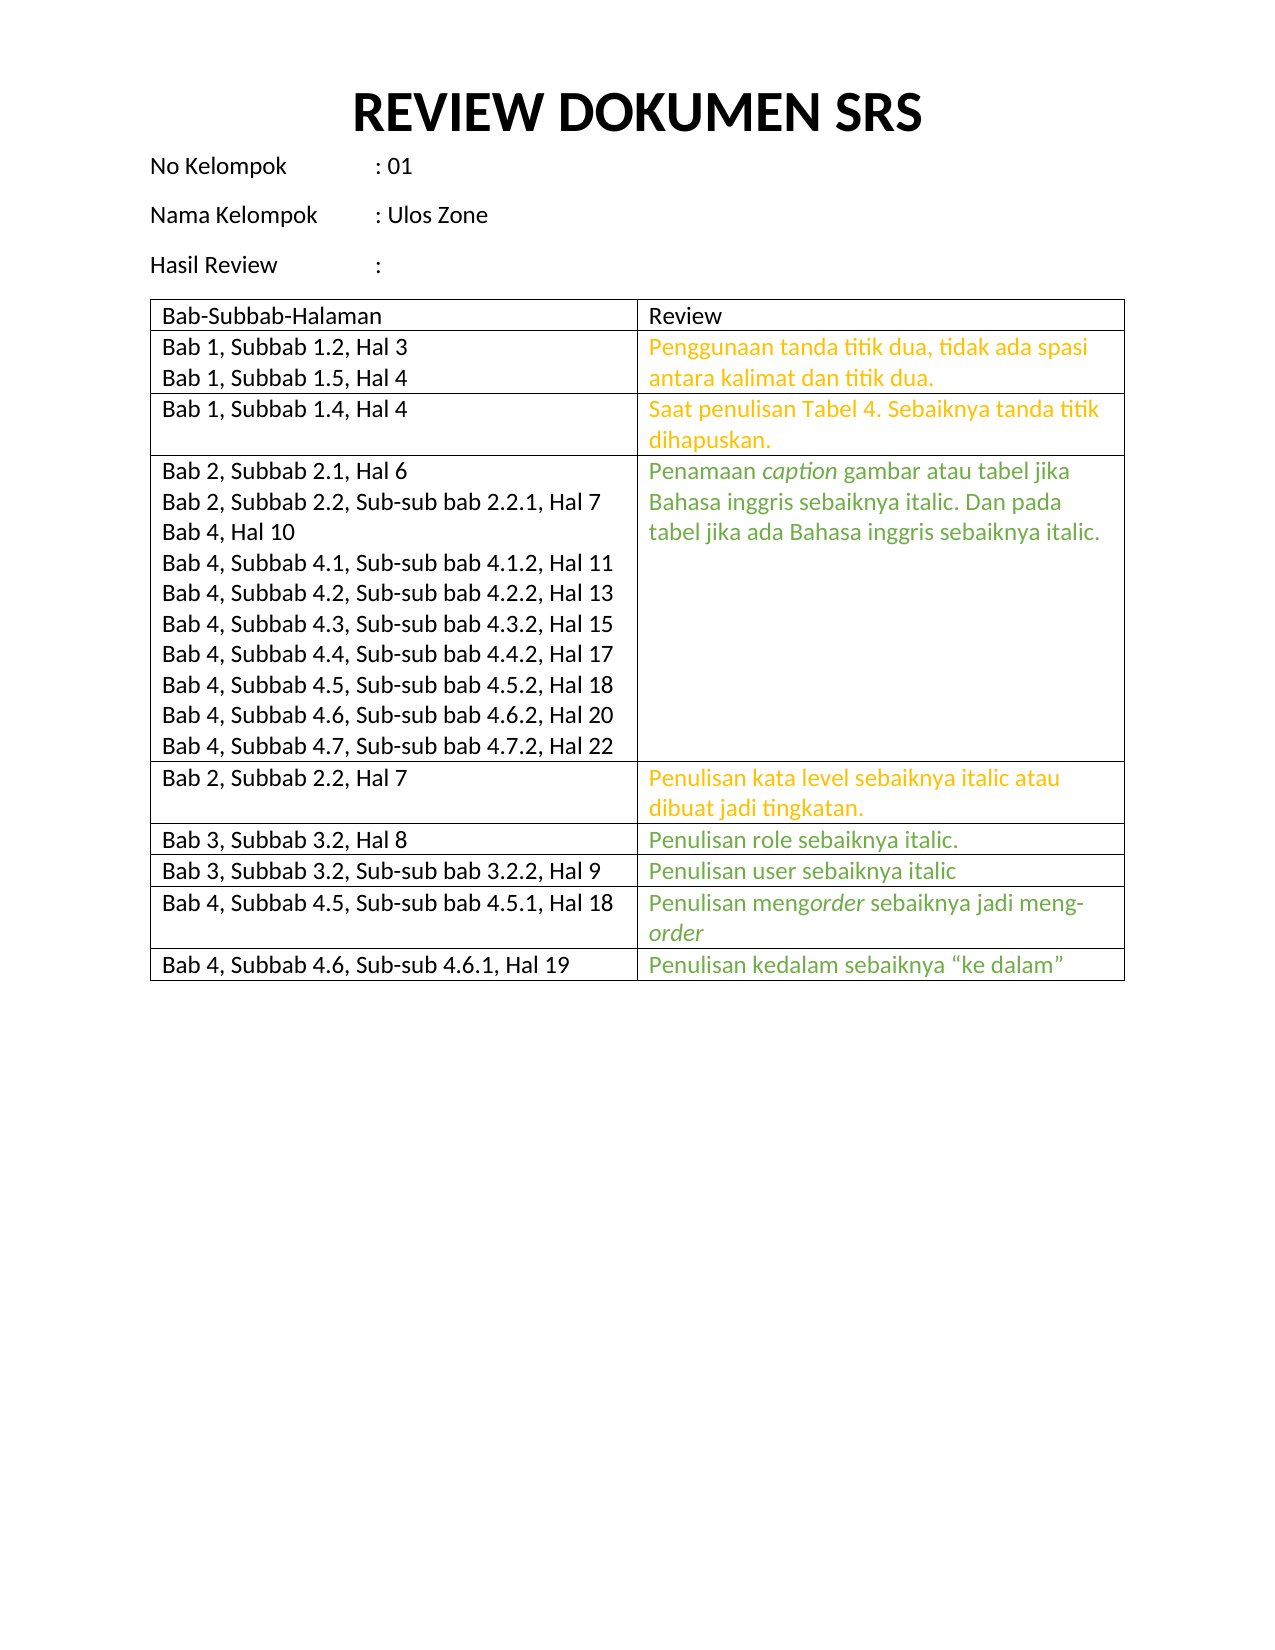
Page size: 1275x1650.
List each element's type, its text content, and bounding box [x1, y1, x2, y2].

table_cell Bab 2, Subbab 2.1, Hal 6 Bab 2, Subbab 2.2, Sub-sub bab 2.2.1, Hal 7 Bab 4, Hal 10 Bab 4, Subbab 4.1, Sub-sub bab 4.1.2, Hal 11 Bab 4, Subbab 4.2, Sub-sub bab 4.2.2, Hal 13 Bab 4, Subbab 4.3, Sub-sub bab 4.3.2, Hal 15 Bab 4, Subbab 4.4, Sub-sub bab 4.4.2, Hal 17 Bab 4, Subbab 4.5, Sub-sub bab 4.5.2, Hal 18 Bab 4, Subbab 4.6, Sub-sub bab 4.6.2, Hal 20 Bab 4, Subbab 4.7, Sub-sub bab 4.7.2, Hal 22 [151, 456, 637, 761]
table_cell Penulisan kata level sebaiknya italic atau dibuat jadi tingkatan. [638, 762, 1124, 823]
text No Kelompok : 01 [150, 150, 1125, 181]
text Hasil Review : [150, 249, 1125, 280]
table_cell Bab 4, Subbab 4.6, Sub-sub 4.6.1, Hal 19 [151, 949, 637, 979]
text Nama Kelompok : Ulos Zone [150, 199, 1125, 230]
table_cell Bab 1, Subbab 1.4, Hal 4 [151, 394, 637, 454]
table_cell Saat penulisan Tabel 4. Sebaiknya tanda titik dihapuskan. [638, 394, 1124, 454]
table_cell Bab 1, Subbab 1.2, Hal 3 Bab 1, Subbab 1.5, Hal 4 [151, 331, 637, 392]
table_cell Penulisan mengorder sebaiknya jadi meng-order [638, 887, 1124, 948]
table_cell Penamaan caption gambar atau tabel jika Bahasa inggris sebaiknya italic. Dan pada tabel jika ada Bahasa inggris sebaiknya italic. [638, 456, 1124, 761]
table_cell Bab 3, Subbab 3.2, Sub-sub bab 3.2.2, Hal 9 [151, 855, 637, 886]
table_cell Bab 3, Subbab 3.2, Hal 8 [151, 824, 637, 854]
table_header Review [638, 300, 1124, 330]
table_header Bab-Subbab-Halaman [151, 300, 637, 330]
table_cell Bab 2, Subbab 2.2, Hal 7 [151, 762, 637, 823]
table_cell Penulisan role sebaiknya italic. [638, 824, 1124, 854]
table_cell Bab 4, Subbab 4.5, Sub-sub bab 4.5.1, Hal 18 [151, 887, 637, 948]
table_cell Penulisan kedalam sebaiknya “ke dalam” [638, 949, 1124, 979]
table_cell Penulisan user sebaiknya italic [638, 855, 1124, 886]
table_cell Penggunaan tanda titik dua, tidak ada spasi antara kalimat dan titik dua. [638, 331, 1124, 392]
